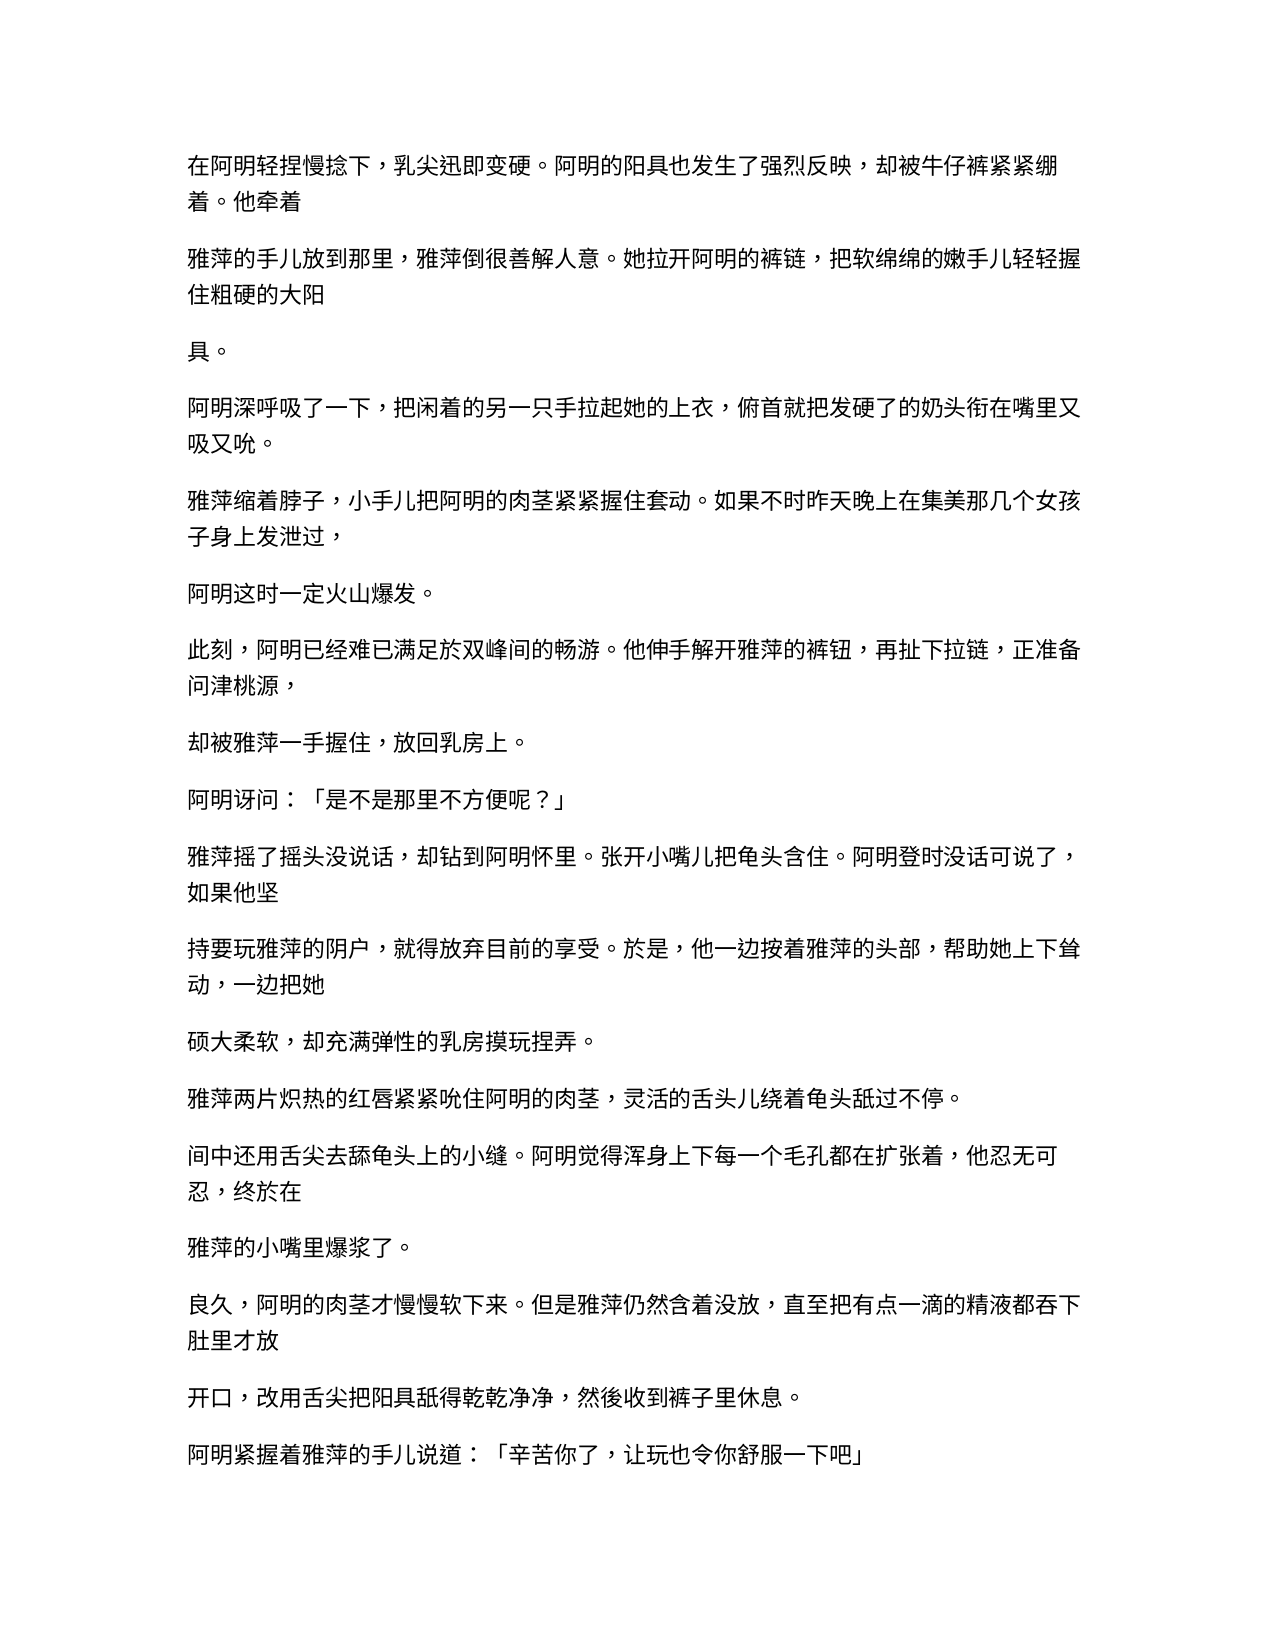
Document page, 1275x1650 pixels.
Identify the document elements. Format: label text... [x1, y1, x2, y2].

text 雅萍两片炽热的红唇紧紧吮住阿明的肉茎，灵活的舌头儿绕着龟头舐过不停。 [187, 1083, 1087, 1114]
text 雅萍的小嘴里爆浆了。 [187, 1232, 1087, 1263]
text 雅萍摇了摇头没说话，却钻到阿明怀里。张开小嘴儿把龟头含住。阿明登时没话可说了，如果他坚 [187, 841, 1087, 908]
text 雅萍的手儿放到那里，雅萍倒很善解人意。她拉开阿明的裤链，把软绵绵的嫩手儿轻轻握住粗硬的大阳 [187, 243, 1087, 310]
text 却被雅萍一手握住，放回乳房上。 [187, 727, 1087, 758]
text 此刻，阿明已经难已满足於双峰间的畅游。他伸手解开雅萍的裤钮，再扯下拉链，正准备问津桃源， [187, 634, 1087, 702]
text 阿明这时一定火山爆发。 [187, 578, 1087, 609]
text 阿明讶问：「是不是那里不方便呢？」 [187, 784, 1087, 815]
text 持要玩雅萍的阴户，就得放弃目前的享受。於是，他一边按着雅萍的头部，帮助她上下耸动，一边把她 [187, 933, 1087, 1001]
text 阿明紧握着雅萍的手儿说道：「辛苦你了，让玩也令你舒服一下吧」 [187, 1438, 1087, 1470]
text 间中还用舌尖去舔龟头上的小缝。阿明觉得浑身上下每一个毛孔都在扩张着，他忍无可忍，终於在 [187, 1139, 1087, 1207]
text 在阿明轻捏慢捻下，乳尖迅即变硬。阿明的阳具也发生了强烈反映，却被牛仔裤紧紧绷着。他牵着 [187, 150, 1087, 217]
text 阿明深呼吸了一下，把闲着的另一只手拉起她的上衣，俯首就把发硬了的奶头衔在嘴里又吸又吮。 [187, 392, 1087, 459]
text 硕大柔软，却充满弹性的乳房摸玩捏弄。 [187, 1026, 1087, 1057]
text 开口，改用舌尖把阳具舐得乾乾净净，然後收到裤子里休息。 [187, 1382, 1087, 1413]
text 良久，阿明的肉茎才慢慢软下来。但是雅萍仍然含着没放，直至把有点一滴的精液都吞下肚里才放 [187, 1289, 1087, 1356]
text 雅萍缩着脖子，小手儿把阿明的肉茎紧紧握住套动。如果不时昨天晚上在集美那几个女孩子身上发泄过， [187, 485, 1087, 552]
text 具。 [187, 335, 1087, 367]
